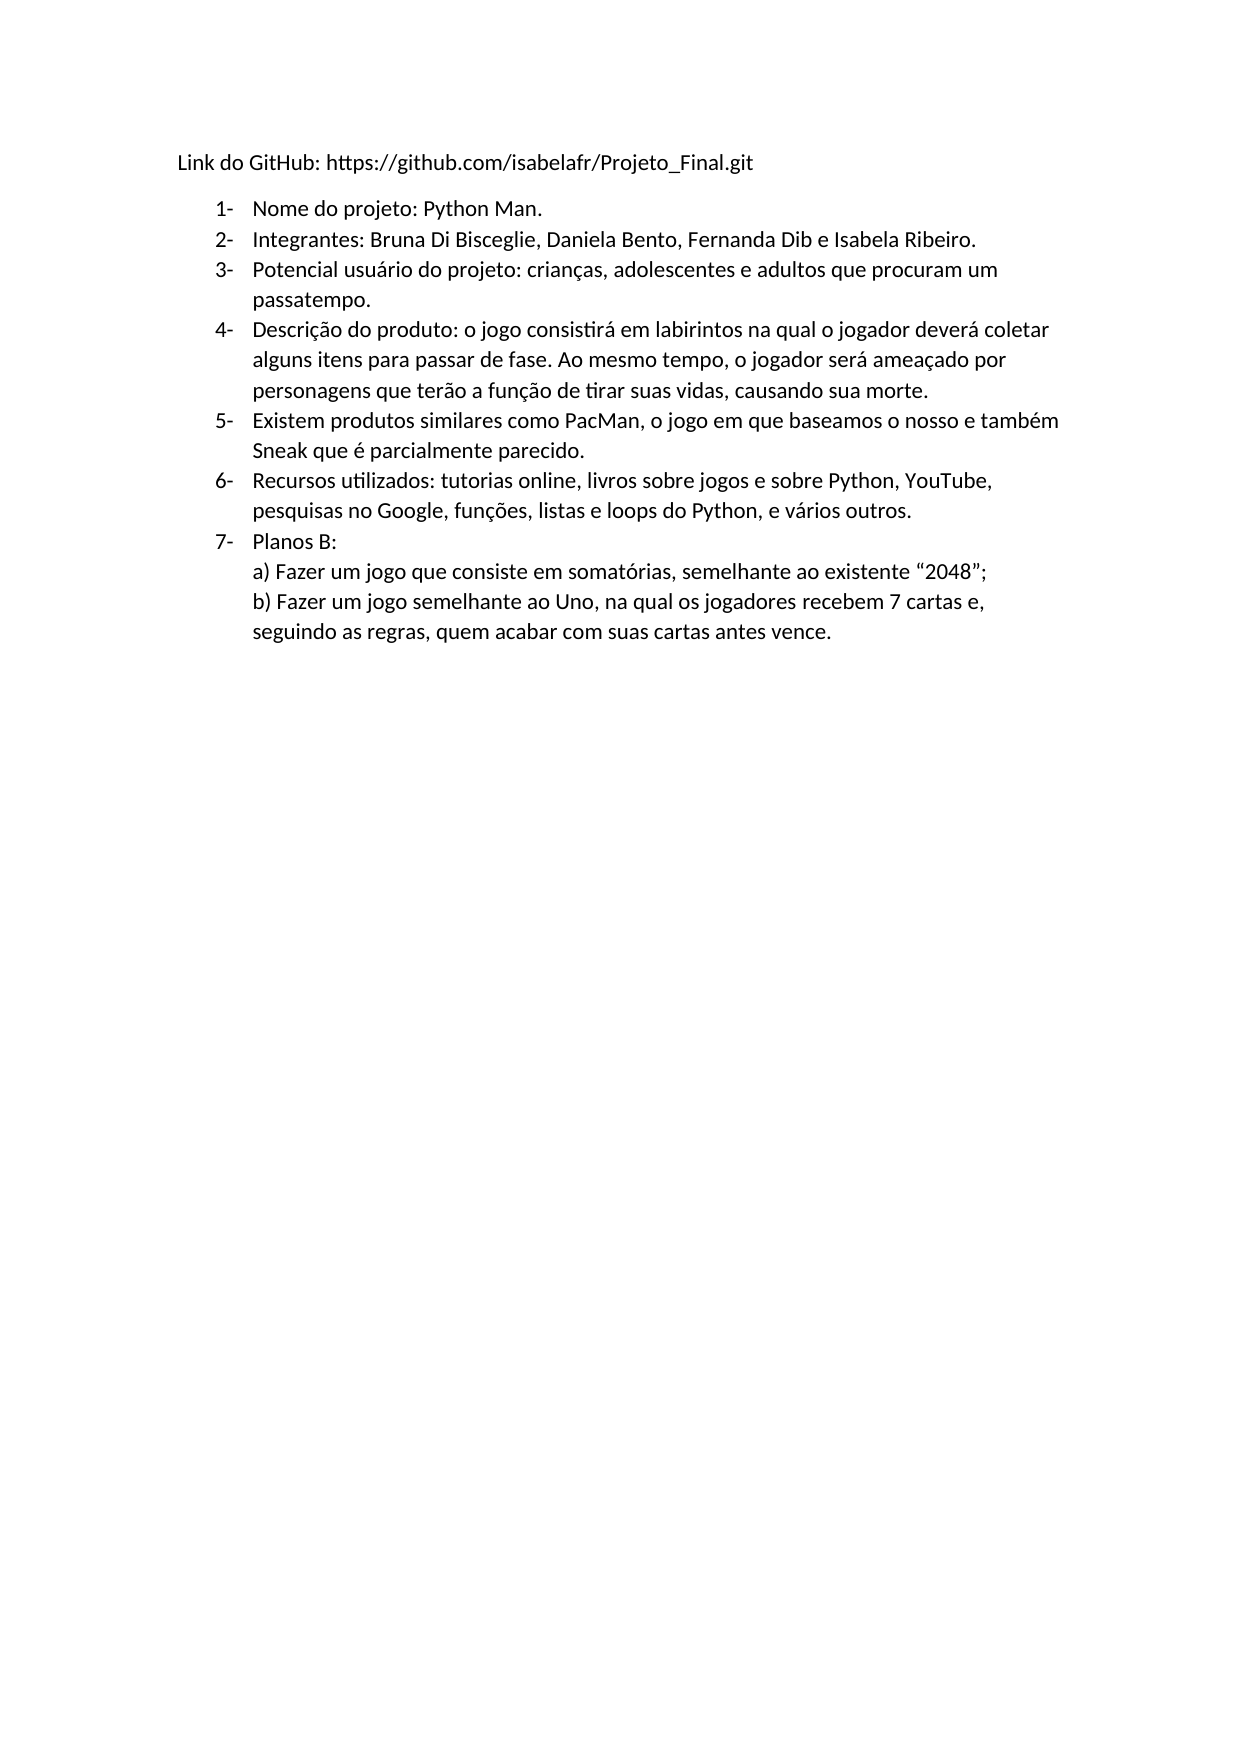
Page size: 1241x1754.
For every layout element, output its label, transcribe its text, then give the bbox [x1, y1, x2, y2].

list Descrição do produto: o jogo consistirá em labirintos na qual o jogador deverá coletar alguns itens para passar de fase. Ao mesmo tempo, o jogador será ameaçado por personagens que terão a função de tirar suas vidas, causando sua morte. [215, 315, 1063, 404]
list Planos B: [215, 527, 1063, 555]
list Nome do projeto: Python Man. [215, 194, 1063, 222]
list Recursos utilizados: tutorias online, livros sobre jogos e sobre Python, YouTube, pesquisas no Google, funções, listas e loops do Python, e vários outros. [215, 466, 1063, 524]
list Existem produtos similares como PacMan, o jogo em que baseamos o nosso e também Sneak que é parcialmente parecido. [215, 406, 1063, 464]
list a) Fazer um jogo que consiste em somatórias, semelhante ao existente “2048”; [252, 557, 1063, 585]
list Potencial usuário do projeto: crianças, adolescentes e adultos que procuram um passatempo. [215, 255, 1063, 313]
list b) Fazer um jogo semelhante ao Uno, na qual os jogadores recebem 7 cartas e, seguindo as regras, quem acabar com suas cartas antes vence. [252, 587, 1063, 645]
list Integrantes: Bruna Di Bisceglie, Daniela Bento, Fernanda Dib e Isabela Ribeiro. [215, 225, 1063, 253]
text Link do GitHub: https://github.com/isabelafr/Projeto_Final.git [177, 148, 1063, 176]
